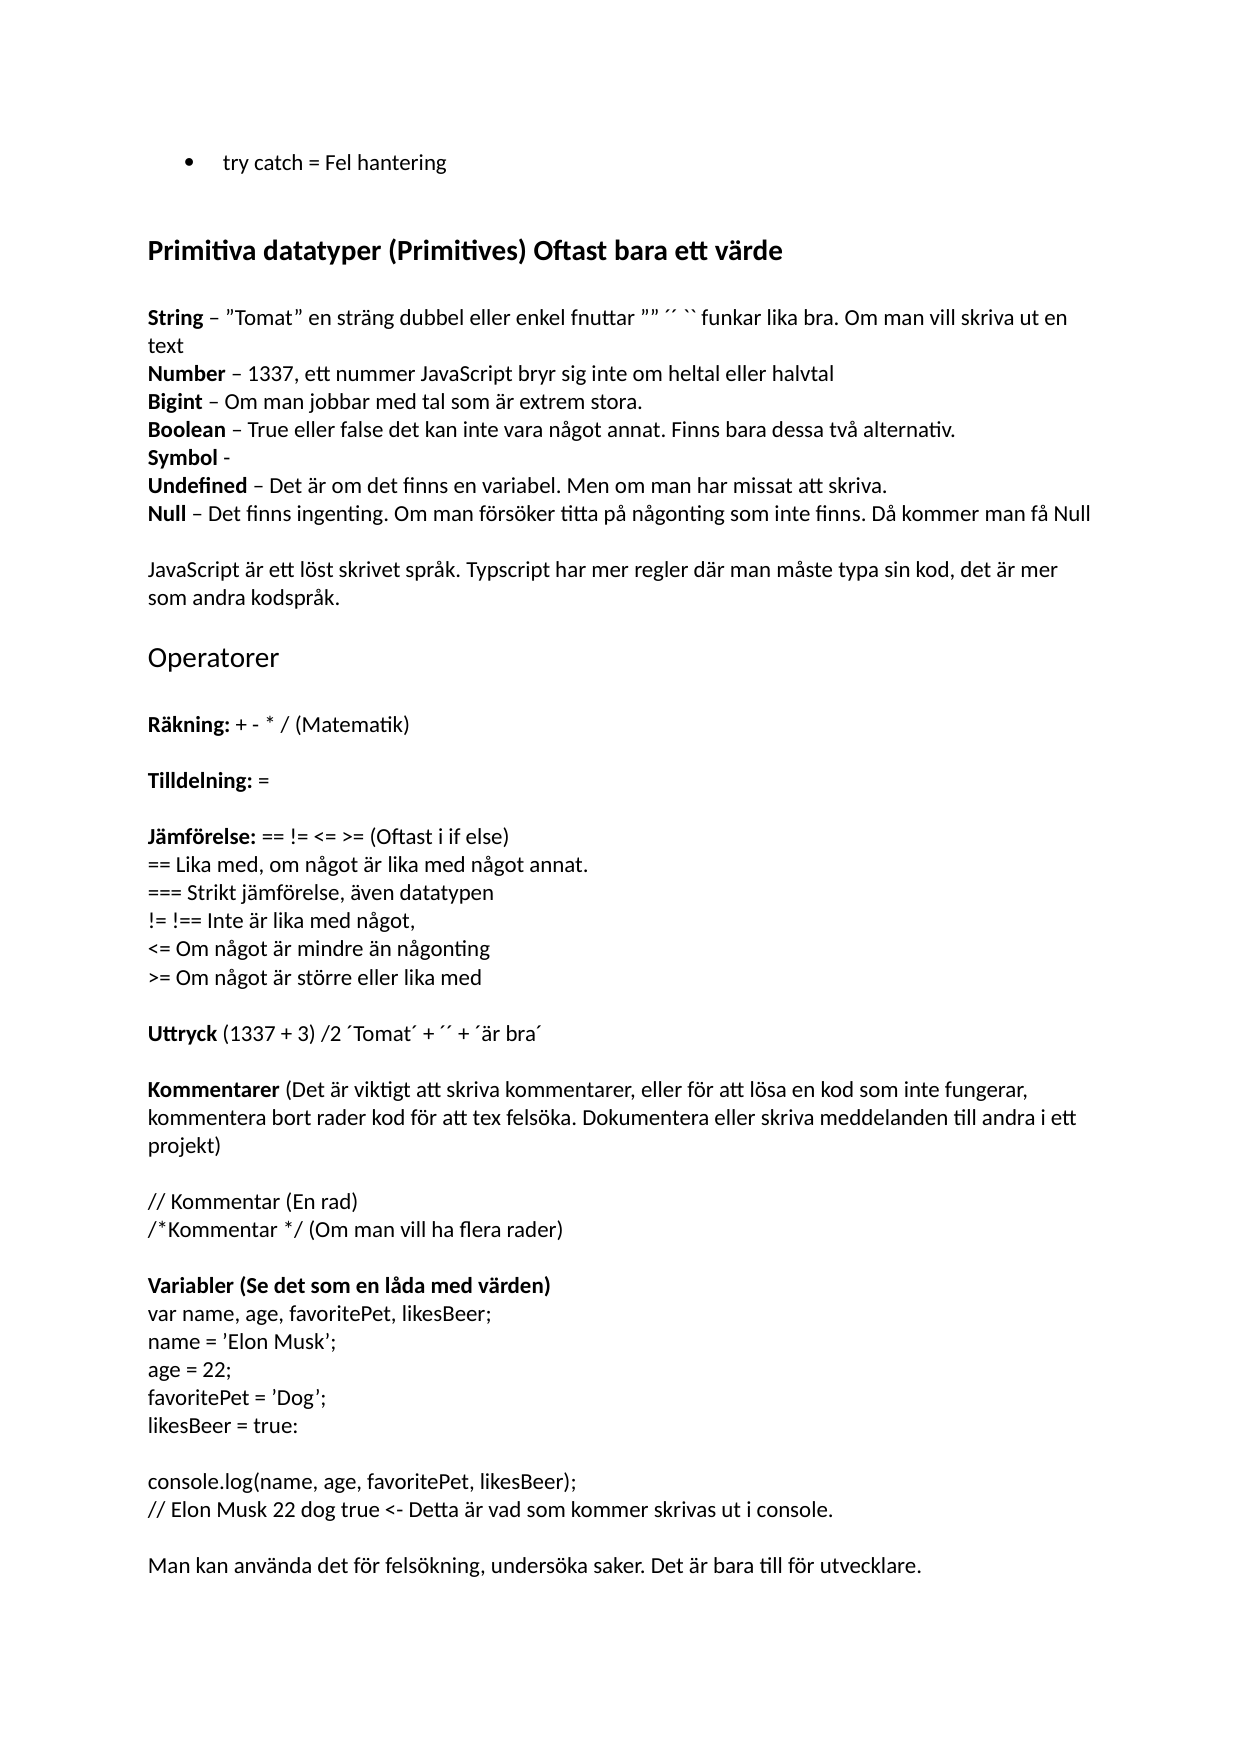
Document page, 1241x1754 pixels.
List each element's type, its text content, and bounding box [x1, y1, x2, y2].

text Bigint – Om man jobbar med tal som är extrem stora. [148, 387, 1093, 415]
text Kommentarer (Det är viktigt att skriva kommentarer, eller för att lösa en kod som inte fungerar, kommentera bort rader kod för att tex felsöka. Dokumentera eller skriva meddelanden till andra i ett projekt) [148, 1075, 1093, 1159]
text // Kommentar (En rad) [148, 1187, 1093, 1215]
text // Elon Musk 22 dog true <- Detta är vad som kommer skrivas ut i console. [148, 1495, 1093, 1523]
text var name, age, favoritePet, likesBeer; [148, 1299, 1093, 1327]
text === Strikt jämförelse, även datatypen [148, 878, 1093, 907]
text Tilldelning: = [148, 766, 1093, 794]
text >= Om något är större eller lika med [148, 963, 1093, 991]
text Jämförelse: == != <= >= (Oftast i if else) [148, 822, 1093, 851]
text Boolean – True eller false det kan inte vara något annat. Finns bara dessa två alternativ. [148, 415, 1093, 443]
text age = 22; [148, 1355, 1093, 1383]
text <= Om något är mindre än någonting [148, 934, 1093, 963]
text Räkning: + - * / (Matematik) [148, 710, 1093, 738]
text Uttryck (1337 + 3) /2 ´Tomat´ + ´´ + ´är bra´ [148, 1019, 1093, 1047]
list try catch = Fel hantering [185, 148, 1093, 176]
text Null – Det finns ingenting. Om man försöker titta på någonting som inte finns. Då kommer man få Null [148, 499, 1093, 527]
text JavaScript är ett löst skrivet språk. Typscript har mer regler där man måste typa sin kod, det är mer som andra kodspråk. [148, 555, 1093, 611]
text name = ’Elon Musk’; [148, 1327, 1093, 1355]
text Primitiva datatyper (Primitives) Oftast bara ett värde [148, 232, 1093, 267]
text Variabler (Se det som en låda med värden) [148, 1271, 1093, 1299]
text Symbol - [148, 443, 1093, 471]
text likesBeer = true: [148, 1411, 1093, 1439]
text /*Kommentar */ (Om man vill ha flera rader) [148, 1215, 1093, 1243]
text String – ”Tomat” en sträng dubbel eller enkel fnuttar ”” ´´ `` funkar lika bra. Om man vill skriva ut en text [148, 303, 1093, 359]
text Undefined – Det är om det finns en variabel. Men om man har missat att skriva. [148, 471, 1093, 499]
text Number – 1337, ett nummer JavaScript bryr sig inte om heltal eller halvtal [148, 359, 1093, 387]
text Operatorer [148, 639, 1093, 675]
text console.log(name, age, favoritePet, likesBeer); [148, 1467, 1093, 1495]
text != !== Inte är lika med något, [148, 907, 1093, 934]
text Man kan använda det för felsökning, undersöka saker. Det är bara till för utvecklare. [148, 1551, 1093, 1579]
text == Lika med, om något är lika med något annat. [148, 851, 1093, 878]
text favoritePet = ’Dog’; [148, 1383, 1093, 1411]
